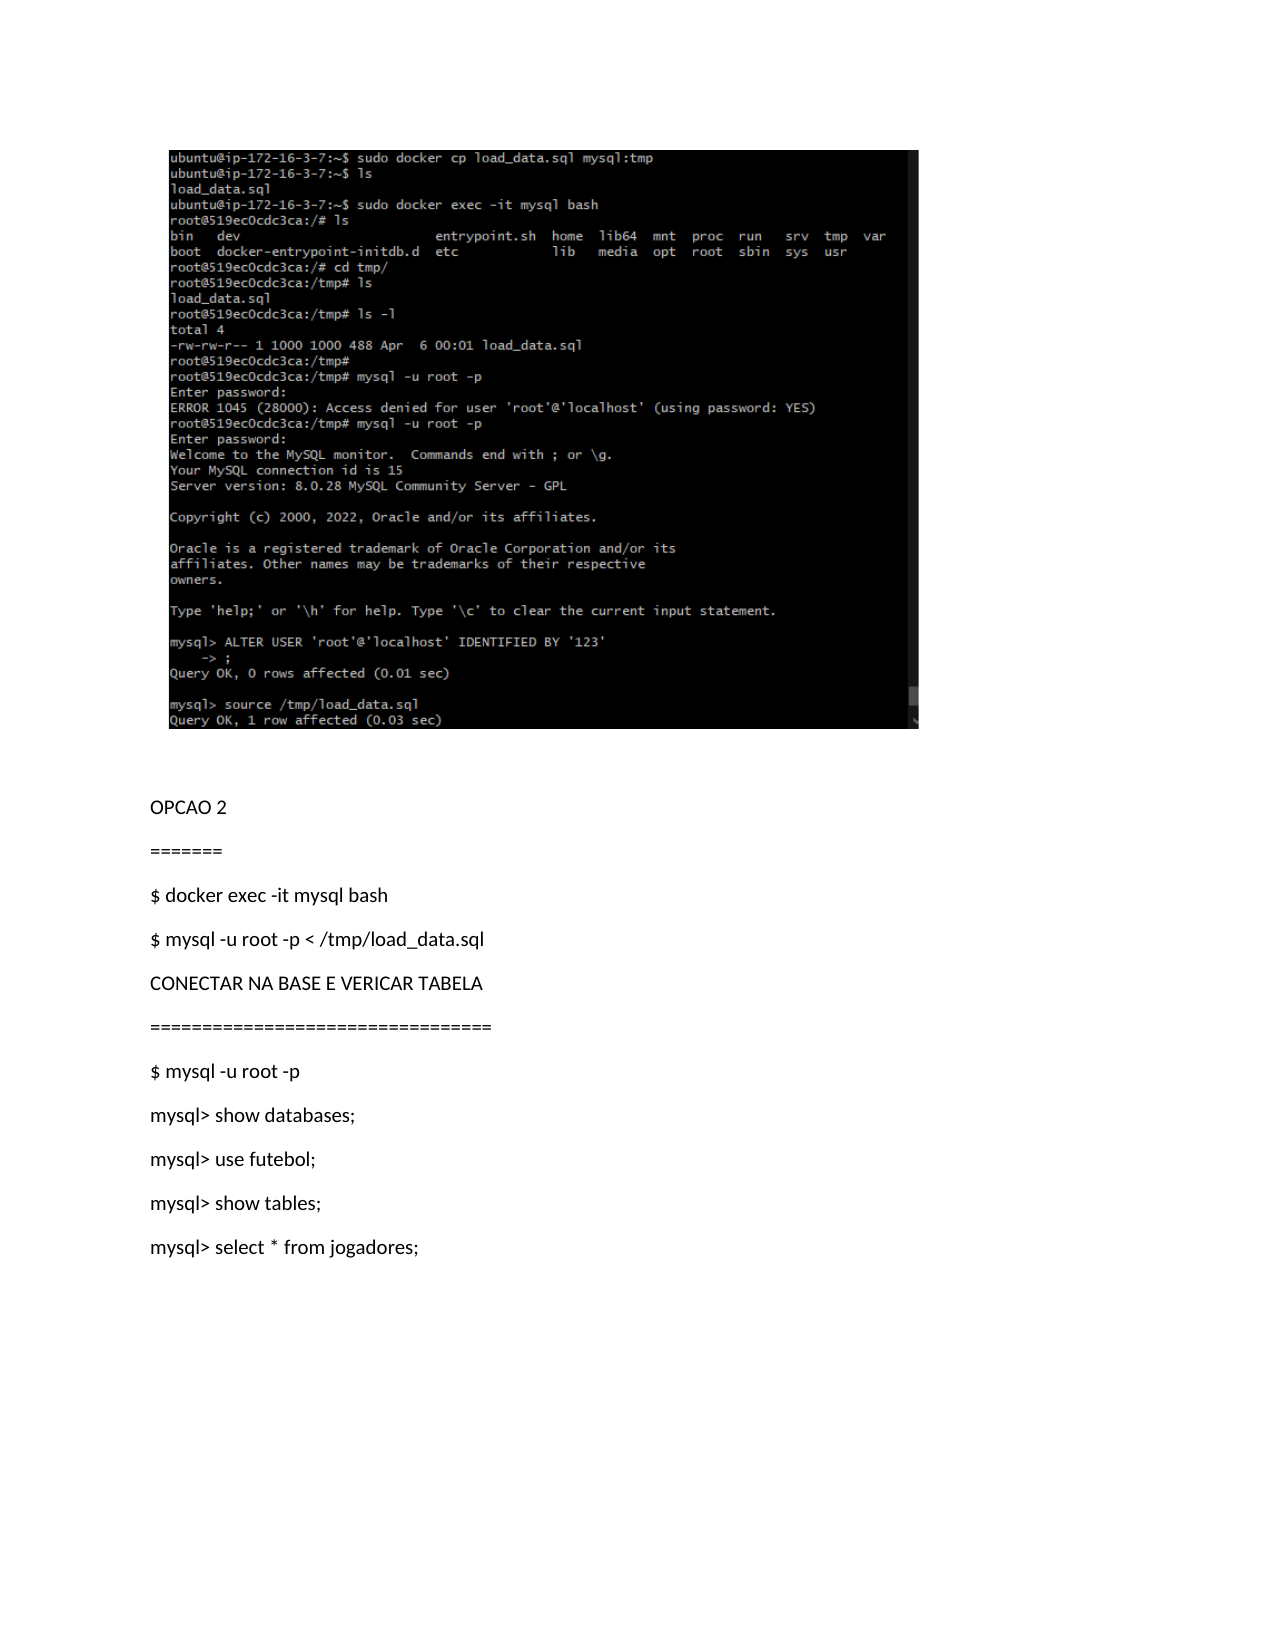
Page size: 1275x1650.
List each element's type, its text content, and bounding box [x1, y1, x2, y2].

text ================================= [150, 1014, 1125, 1039]
text ======= [150, 838, 1125, 863]
text $ mysql -u root -p < /tmp/load_data.sql [150, 926, 1125, 951]
text CONECTAR NA BASE E VERICAR TABELA [150, 970, 1125, 996]
text mysql> show tables; [150, 1190, 1125, 1216]
text $ mysql -u root -p [150, 1058, 1125, 1084]
text mysql> select * from jogadores; [150, 1234, 1125, 1260]
text mysql> use futebol; [150, 1146, 1125, 1172]
text mysql> show databases; [150, 1102, 1125, 1128]
text OPCAO 2 [150, 794, 1125, 819]
text $ docker exec -it mysql bash [150, 882, 1125, 907]
